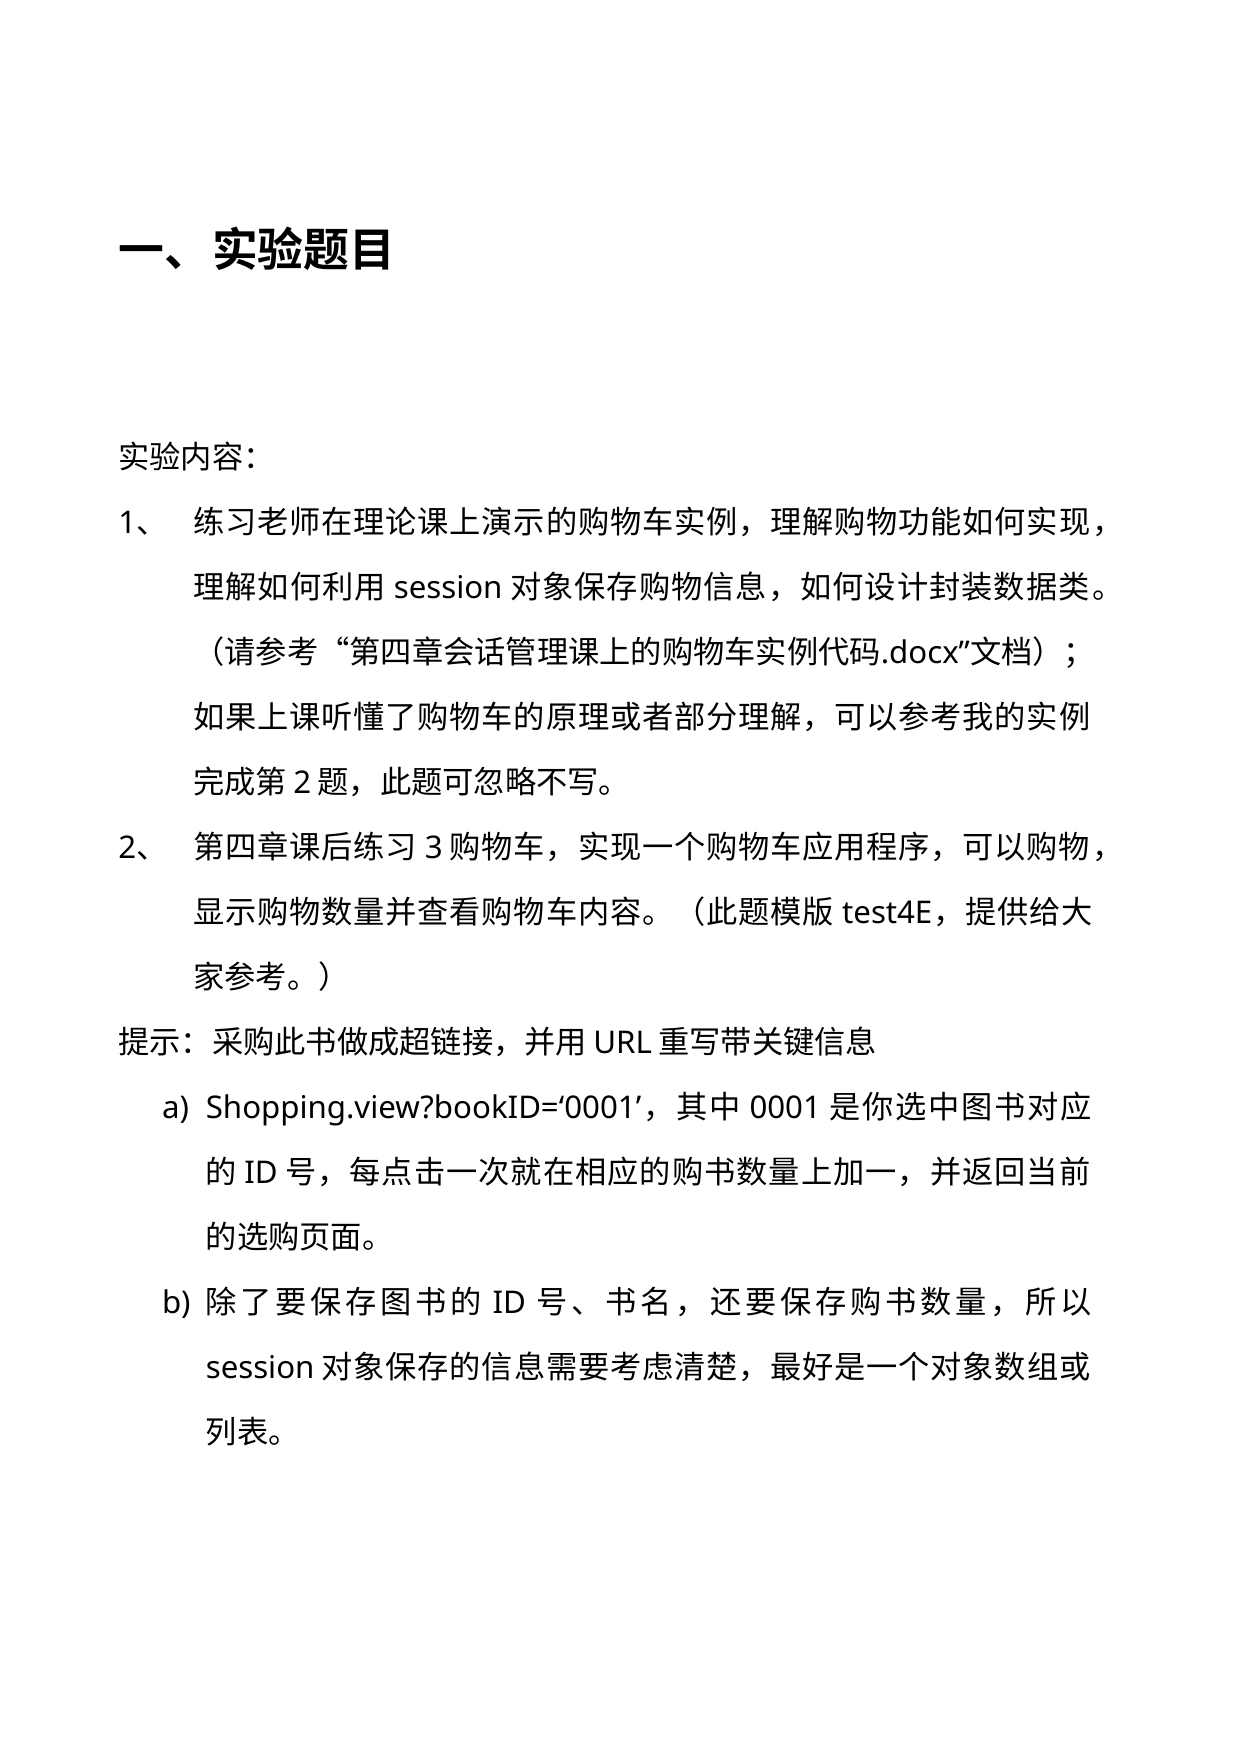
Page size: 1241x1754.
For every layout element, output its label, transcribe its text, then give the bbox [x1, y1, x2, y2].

text 提示：采购此书做成超链接，并用URL重写带关键信息 [118, 1008, 1093, 1073]
list Shopping.view?bookID=‘0001’，其中0001是你选中图书对应的ID号，每点击一次就在相应的购书数量上加一，并返回当前的选购页面。 [162, 1073, 1093, 1268]
text 如果上课听懂了购物车的原理或者部分理解，可以参考我的实例完成第2题，此题可忽略不写。 [193, 683, 1093, 813]
text 实验内容： [118, 423, 1093, 488]
subtitle 实验题目 [118, 197, 1093, 295]
list 除了要保存图书的ID号、书名，还要保存购书数量，所以session对象保存的信息需要考虑清楚，最好是一个对象数组或列表。 [162, 1268, 1093, 1463]
list 第四章课后练习3购物车，实现一个购物车应用程序，可以购物，显示购物数量并查看购物车内容。（此题模版test4E，提供给大家参考。） [118, 813, 1093, 1008]
list 练习老师在理论课上演示的购物车实例，理解购物功能如何实现，理解如何利用session对象保存购物信息，如何设计封装数据类。（请参考“第四章会话管理课上的购物车实例代码.docx”文档）； [118, 488, 1093, 683]
